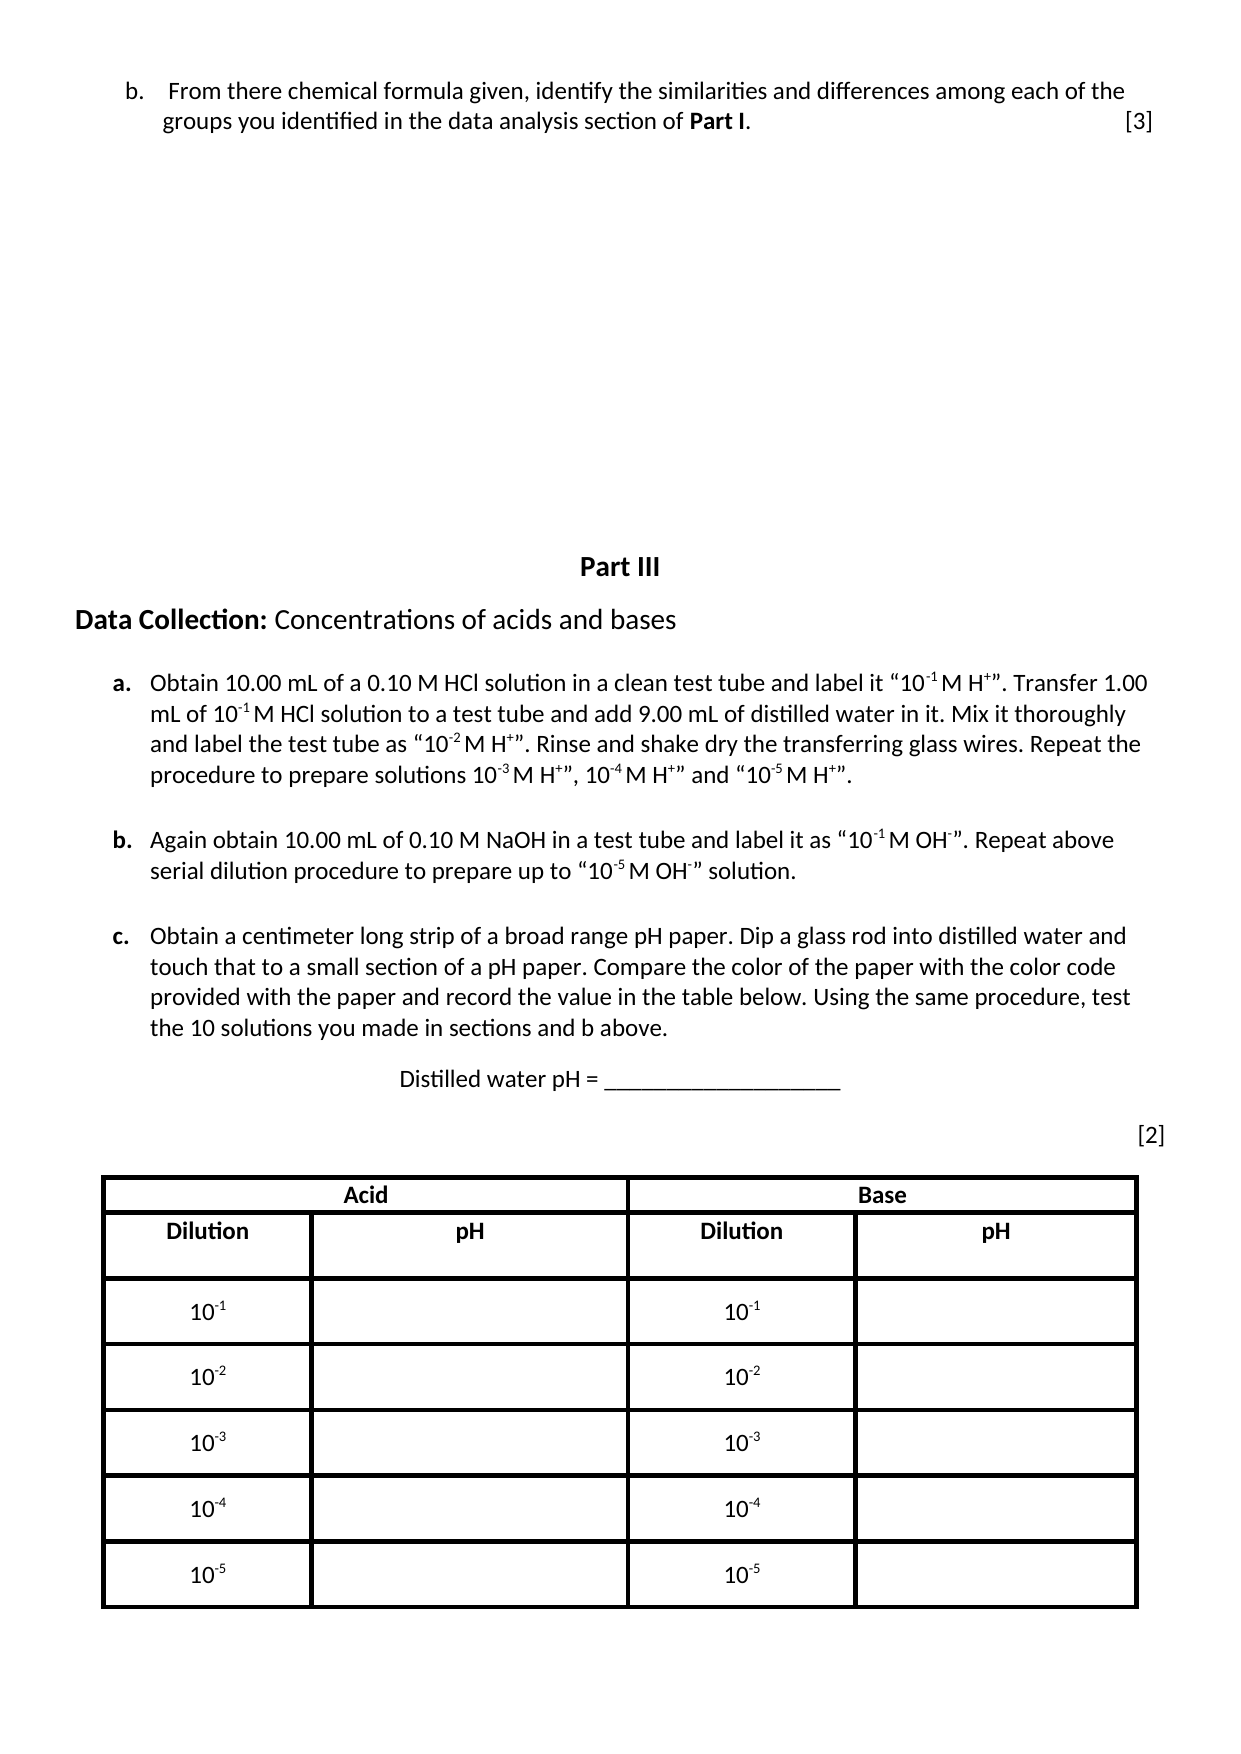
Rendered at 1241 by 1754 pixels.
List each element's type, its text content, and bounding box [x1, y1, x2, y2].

table_cell [314, 1412, 626, 1473]
table_cell pH [314, 1215, 626, 1276]
table_cell 10-5 [106, 1544, 309, 1604]
table_cell 10-1 [106, 1281, 309, 1342]
table_cell 10-1 [630, 1281, 853, 1342]
table_cell [858, 1281, 1134, 1342]
table_cell 10-4 [106, 1478, 309, 1539]
table_cell pH [858, 1215, 1134, 1276]
table_cell [858, 1412, 1134, 1473]
table_cell [858, 1478, 1134, 1539]
table_cell 10-2 [106, 1346, 309, 1407]
table_cell [858, 1544, 1134, 1604]
text Part III [75, 548, 1165, 583]
table_cell [314, 1478, 626, 1539]
text Distilled water pH = ___________________ [75, 1063, 1165, 1094]
text Data Collection: Concentrations of acids and bases [75, 601, 1165, 637]
list From there chemical formula given, identify the similarities and differences among each of the groups you identified in the data analysis section of Part I. [3] [125, 75, 1165, 136]
table_header Base [630, 1180, 1134, 1210]
table_cell [314, 1544, 626, 1604]
table_cell [858, 1346, 1134, 1407]
table_header Acid [106, 1180, 626, 1210]
table_cell [314, 1346, 626, 1407]
table_cell 10-3 [106, 1412, 309, 1473]
list Obtain 10.00 mL of a 0.10 M HCl solution in a clean test tube and label it “10-1 M H+”. Transfer 1.00 mL of 10-1 M HCl solution to a test tube and add 9.00 mL of distilled water in it. Mix it thoroughly and label the test tube as “10-2 M H+”. Rinse and shake dry the transferring glass wires. Repeat the procedure to prepare solutions 10-3 M H+”, 10-4 M H+” and “10-5 M H+”. [112, 667, 1165, 789]
list Again obtain 10.00 mL of 0.10 M NaOH in a test tube and label it as “10-1 M OH-”. Repeat above serial dilution procedure to prepare up to “10-5 M OH-” solution. [112, 824, 1165, 885]
table_cell 10-5 [630, 1544, 853, 1604]
text [2] [75, 1119, 1165, 1150]
table_cell Dilution [630, 1215, 853, 1276]
table_cell 10-3 [630, 1412, 853, 1473]
table_cell 10-2 [630, 1346, 853, 1407]
table_cell 10-4 [630, 1478, 853, 1539]
list Obtain a centimeter long strip of a broad range pH paper. Dip a glass rod into distilled water and touch that to a small section of a pH paper. Compare the color of the paper with the color code provided with the paper and record the value in the table below. Using the same procedure, test the 10 solutions you made in sections and b above. [112, 920, 1165, 1042]
table_cell [314, 1281, 626, 1342]
table_cell Dilution [106, 1215, 309, 1276]
